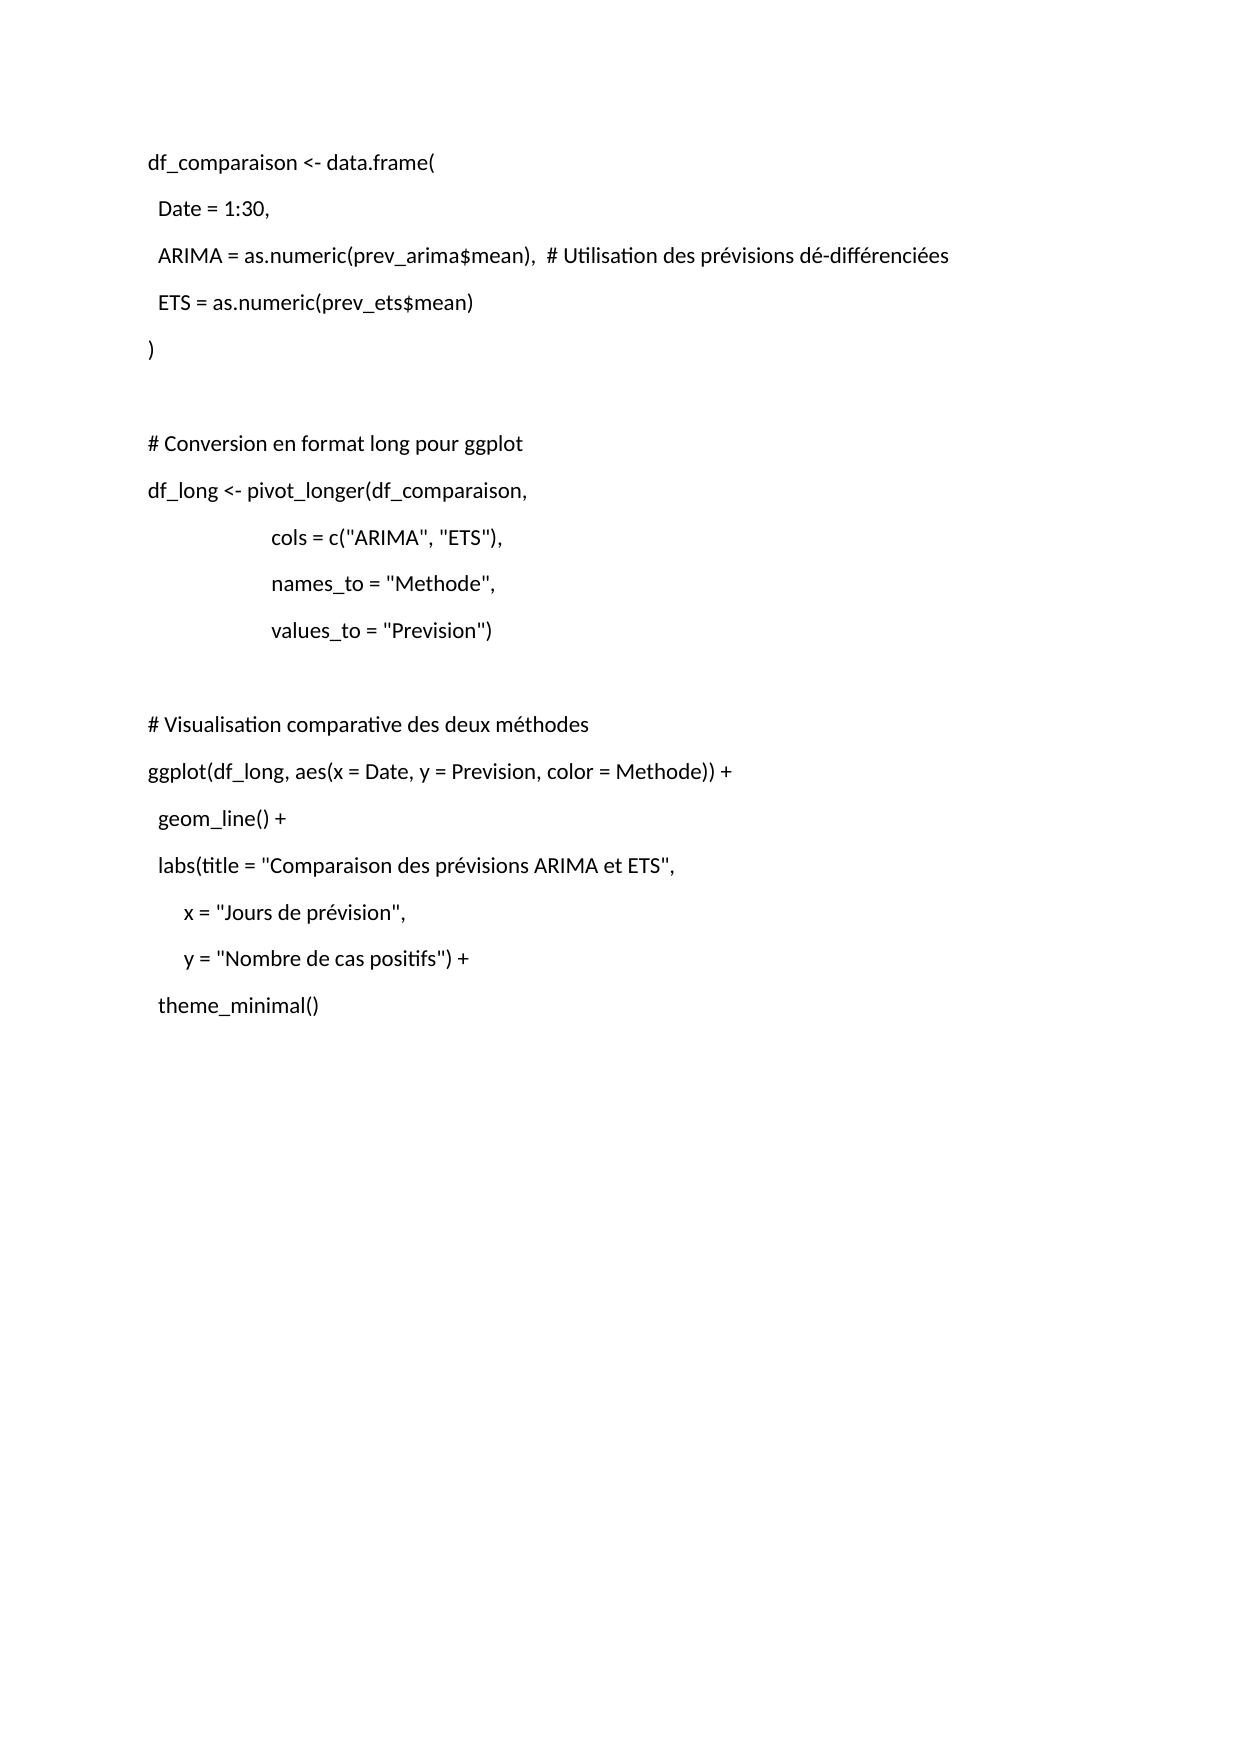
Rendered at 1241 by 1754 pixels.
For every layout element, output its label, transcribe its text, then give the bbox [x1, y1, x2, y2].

text Date = 1:30, [148, 194, 1093, 222]
text geom_line() + [148, 804, 1093, 832]
text ARIMA = as.numeric(prev_arima$mean), # Utilisation des prévisions dé-différenciées [148, 241, 1093, 269]
text ETS = as.numeric(prev_ets$mean) [148, 288, 1093, 316]
text theme_minimal() [148, 991, 1093, 1019]
text # Visualisation comparative des deux méthodes [148, 710, 1093, 738]
text df_long <- pivot_longer(df_comparaison, [148, 476, 1093, 504]
text # Conversion en format long pour ggplot [148, 429, 1093, 457]
text names_to = "Methode", [148, 569, 1093, 597]
text values_to = "Prevision") [148, 616, 1093, 644]
text df_comparaison <- data.frame( [148, 148, 1093, 176]
text ggplot(df_long, aes(x = Date, y = Prevision, color = Methode)) + [148, 757, 1093, 785]
text cols = c("ARIMA", "ETS"), [148, 523, 1093, 551]
text ) [148, 335, 1093, 363]
text labs(title = "Comparaison des prévisions ARIMA et ETS", [148, 851, 1093, 879]
text y = "Nombre de cas positifs") + [148, 944, 1093, 972]
text x = "Jours de prévision", [148, 898, 1093, 926]
